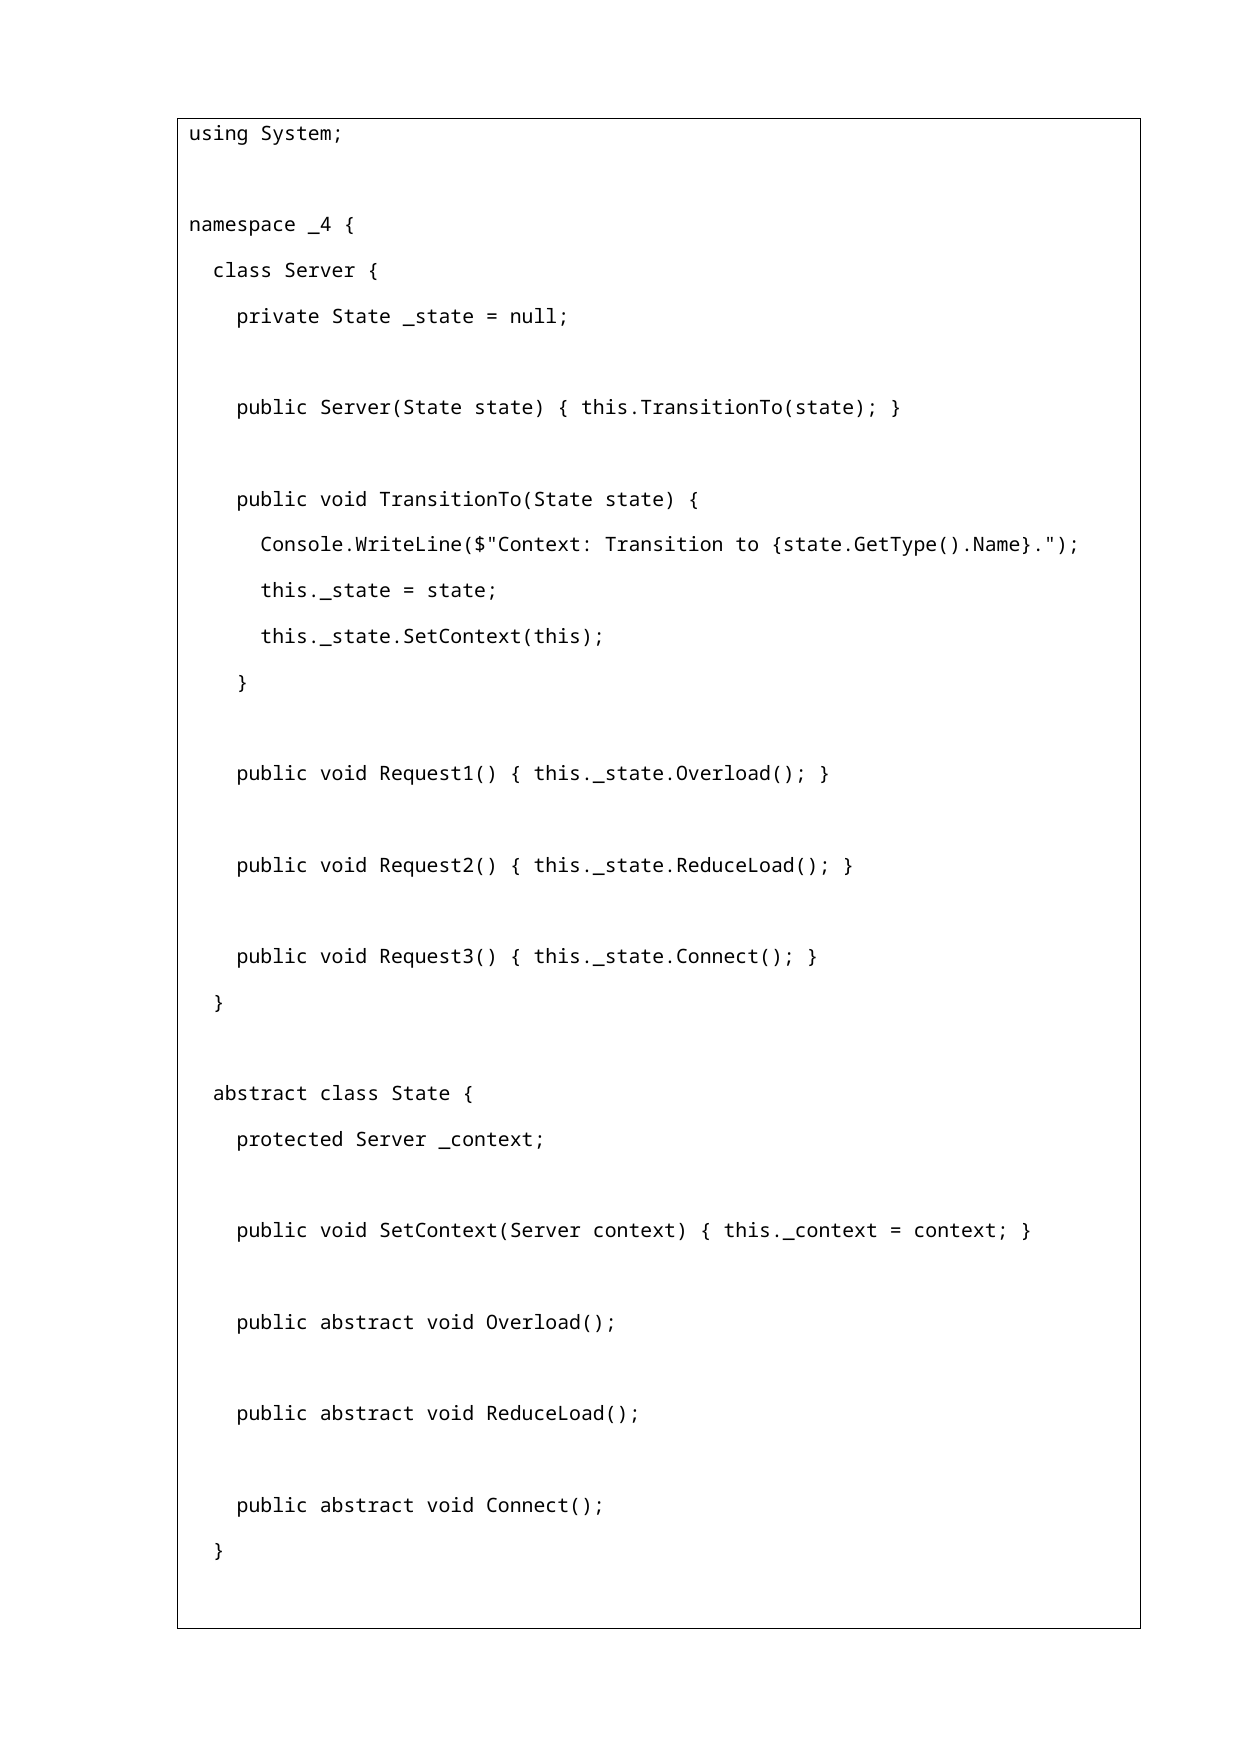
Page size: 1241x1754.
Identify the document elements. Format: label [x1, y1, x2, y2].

table_cell [178, 119, 1140, 1628]
